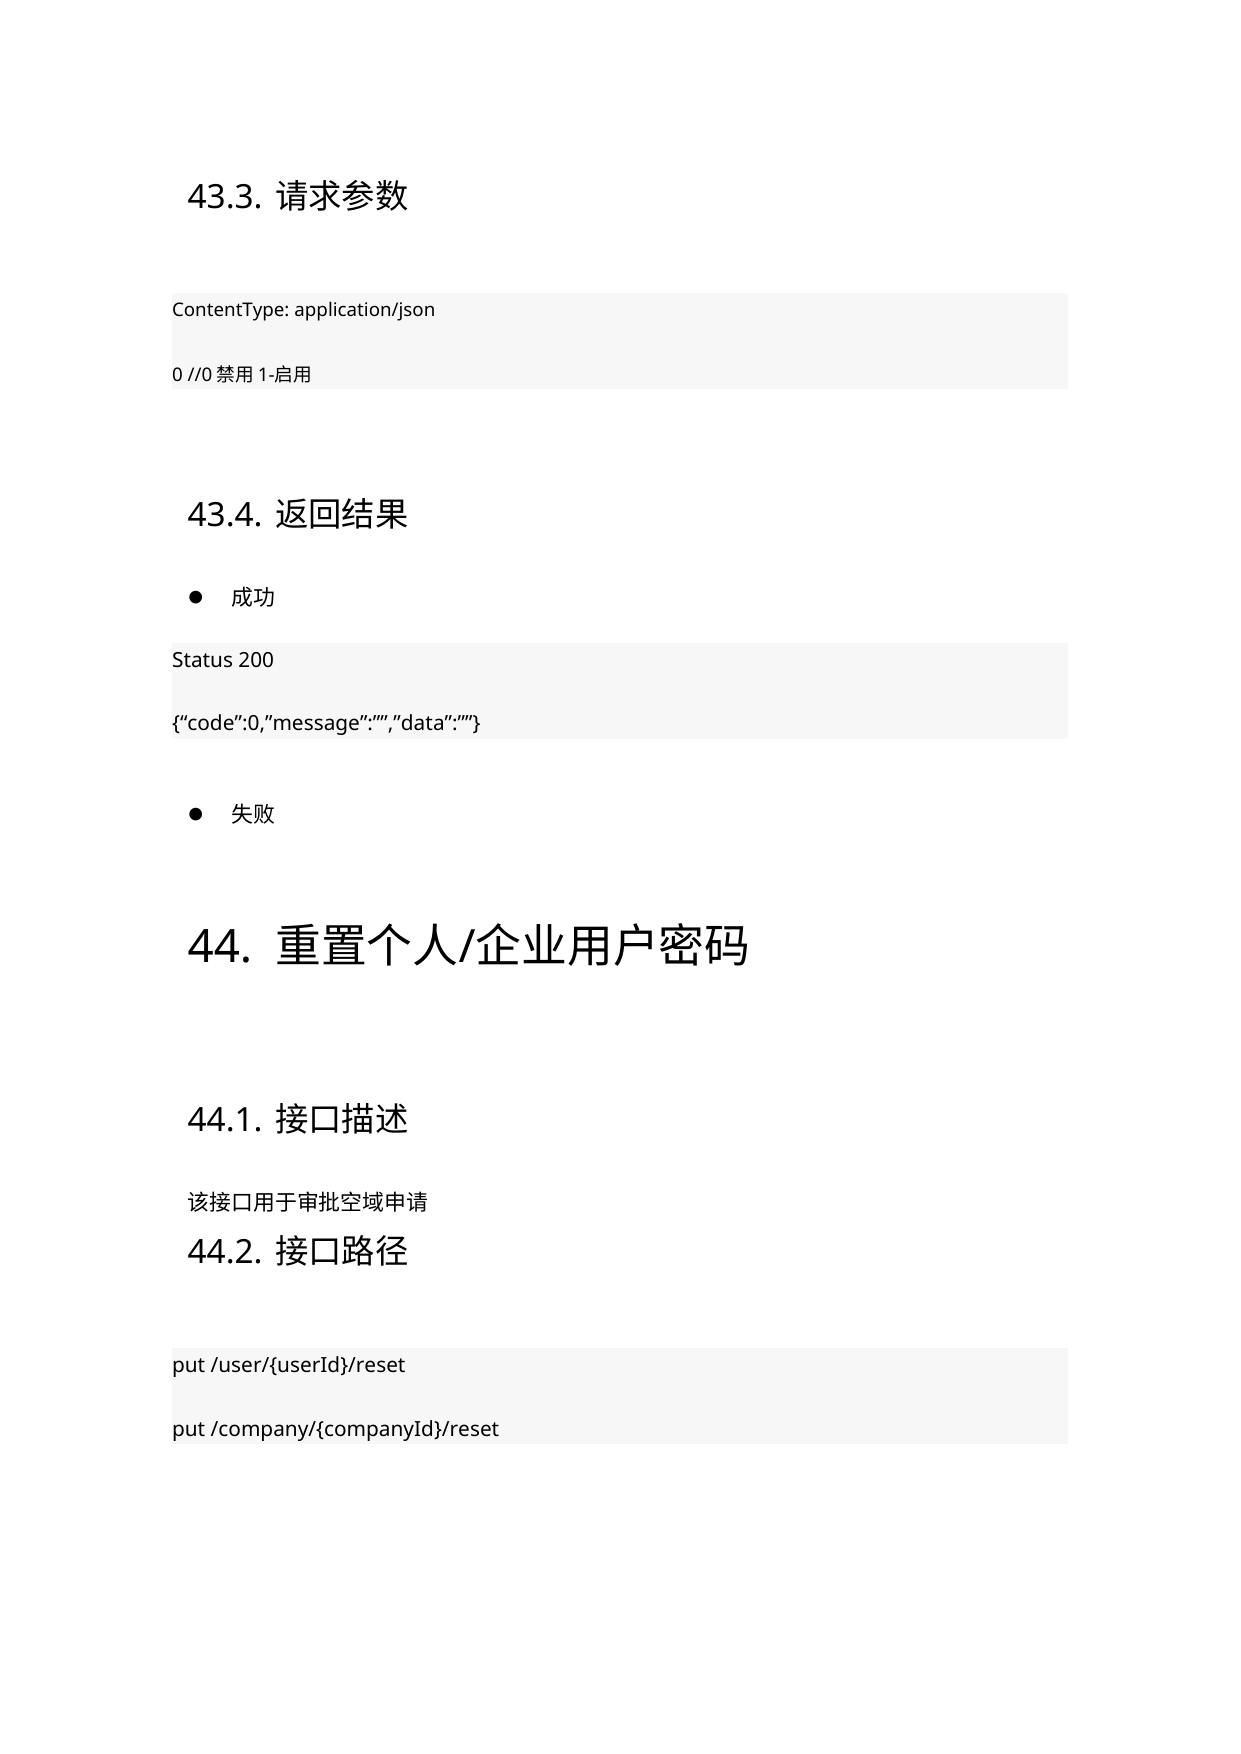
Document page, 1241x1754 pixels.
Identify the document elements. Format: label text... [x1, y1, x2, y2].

text 该接口用于审批空域申请 [187, 1184, 1053, 1217]
text Status 200 [172, 643, 1068, 675]
subtitle 重置个人/企业用户密码 [187, 894, 1053, 992]
text {“code”:0,”message”:””,”data”:””} [172, 707, 1068, 739]
text put /company/{companyId}/reset [172, 1412, 1068, 1444]
subtitle 接口路径 [187, 1217, 1053, 1282]
text ContentType: application/json [172, 293, 1068, 326]
subtitle 接口描述 [187, 1085, 1053, 1150]
list 失败 [187, 797, 1053, 829]
list 成功 [187, 579, 1053, 612]
subtitle 返回结果 [187, 479, 1053, 544]
text 0 //0禁用 1-启用 [172, 357, 1068, 389]
subtitle 请求参数 [187, 162, 1053, 227]
text put /user/{userId}/reset [172, 1348, 1068, 1381]
